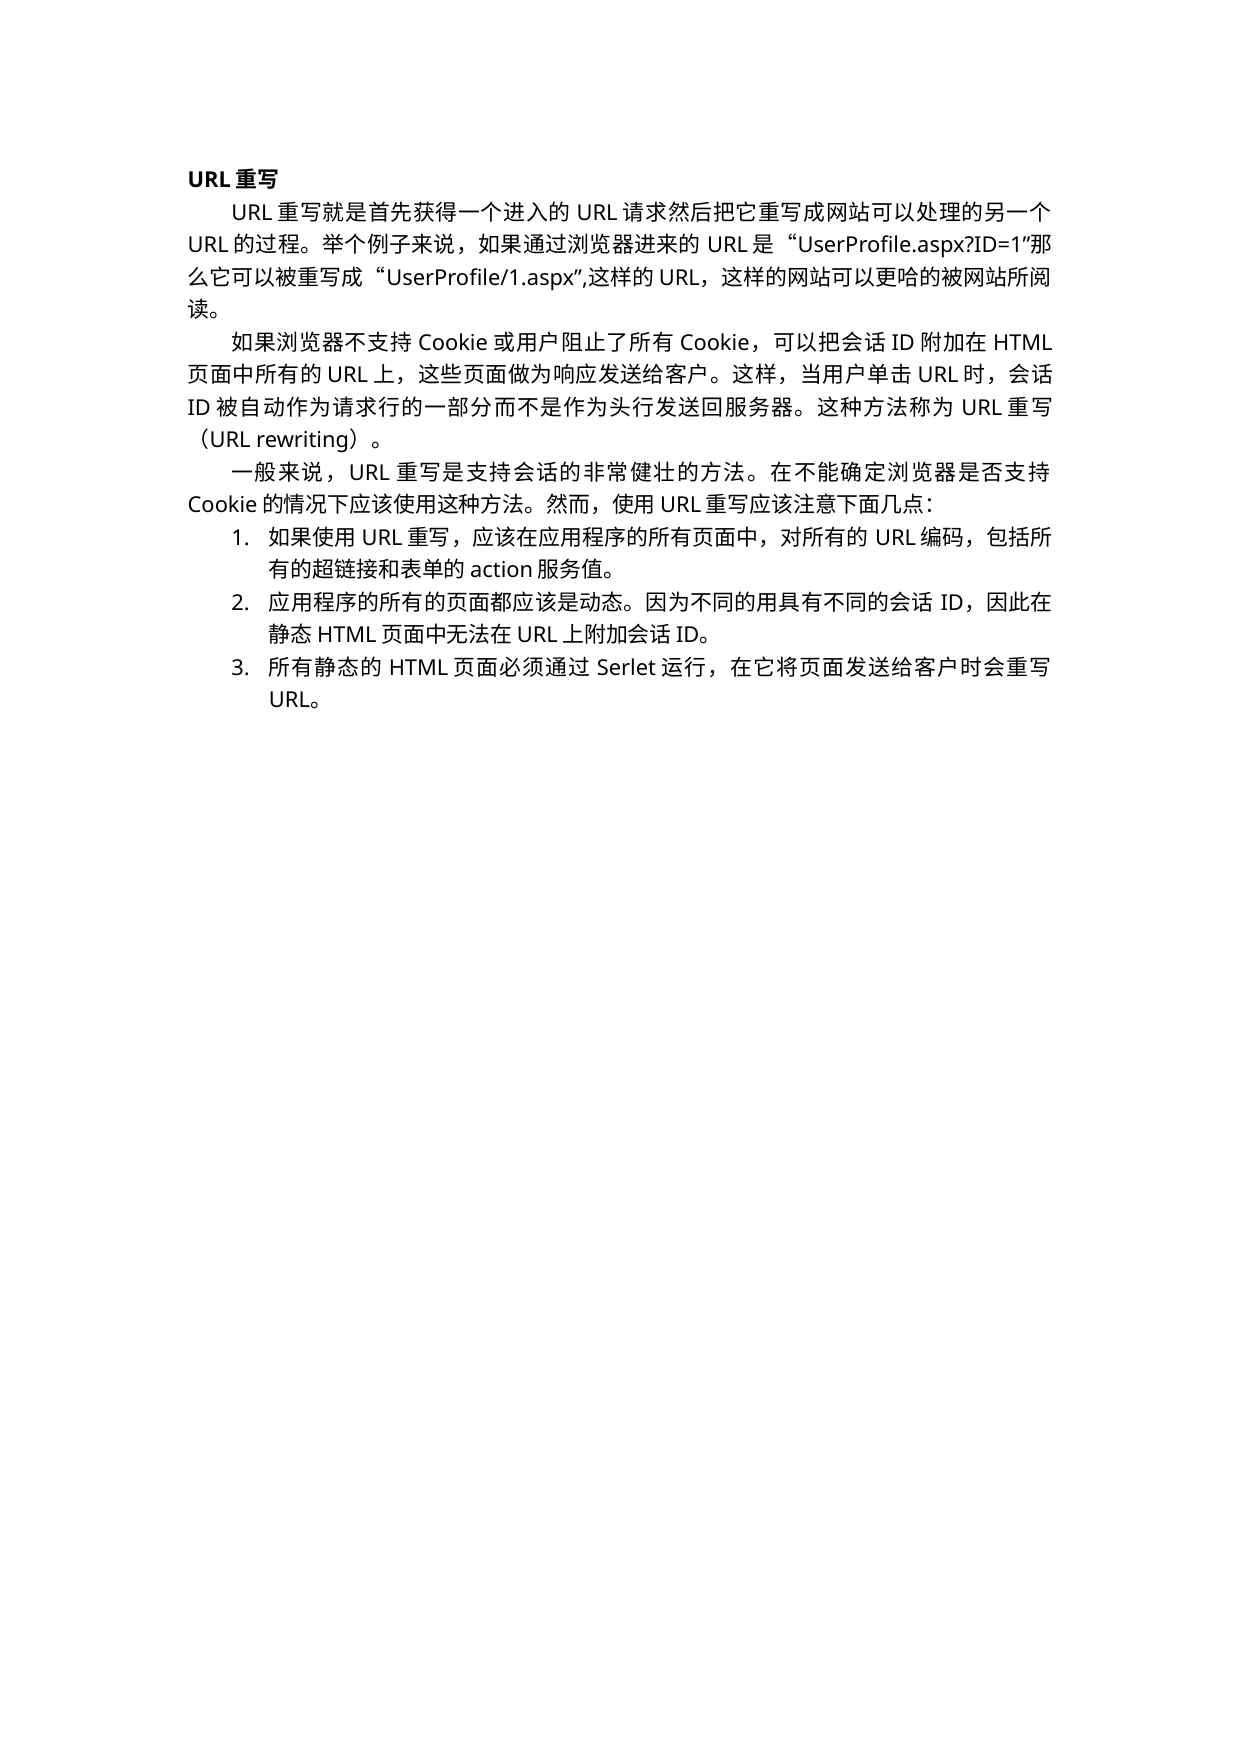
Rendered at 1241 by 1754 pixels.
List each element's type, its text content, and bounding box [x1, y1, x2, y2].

list 所有静态的HTML页面必须通过Serlet运行，在它将页面发送给客户时会重写URL。 [231, 649, 1053, 714]
list 如果使用URL重写，应该在应用程序的所有页面中，对所有的URL编码，包括所有的超链接和表单的action服务值。 [231, 519, 1053, 584]
list 应用程序的所有的页面都应该是动态。因为不同的用具有不同的会话ID，因此在静态HTML页面中无法在URL上附加会话ID。 [231, 584, 1053, 649]
text 如果浏览器不支持Cookie或用户阻止了所有Cookie，可以把会话ID附加在HTML页面中所有的URL上，这些页面做为响应发送给客户。这样，当用户单击URL时，会话ID被自动作为请求行的一部分而不是作为头行发送回服务器。这种方法称为URL重写（URL rewriting）。 [187, 324, 1053, 454]
text URL重写就是首先获得一个进入的URL请求然后把它重写成网站可以处理的另一个URL的过程。举个例子来说，如果通过浏览器进来的URL是“UserProfile.aspx?ID=1”那么它可以被重写成“UserProfile/1.aspx”,这样的URL，这样的网站可以更哈的被网站所阅读。 [187, 194, 1053, 324]
text URL重写 [187, 162, 1053, 194]
text 一般来说，URL重写是支持会话的非常健壮的方法。在不能确定浏览器是否支持Cookie的情况下应该使用这种方法。然而，使用URL重写应该注意下面几点： [187, 454, 1053, 519]
